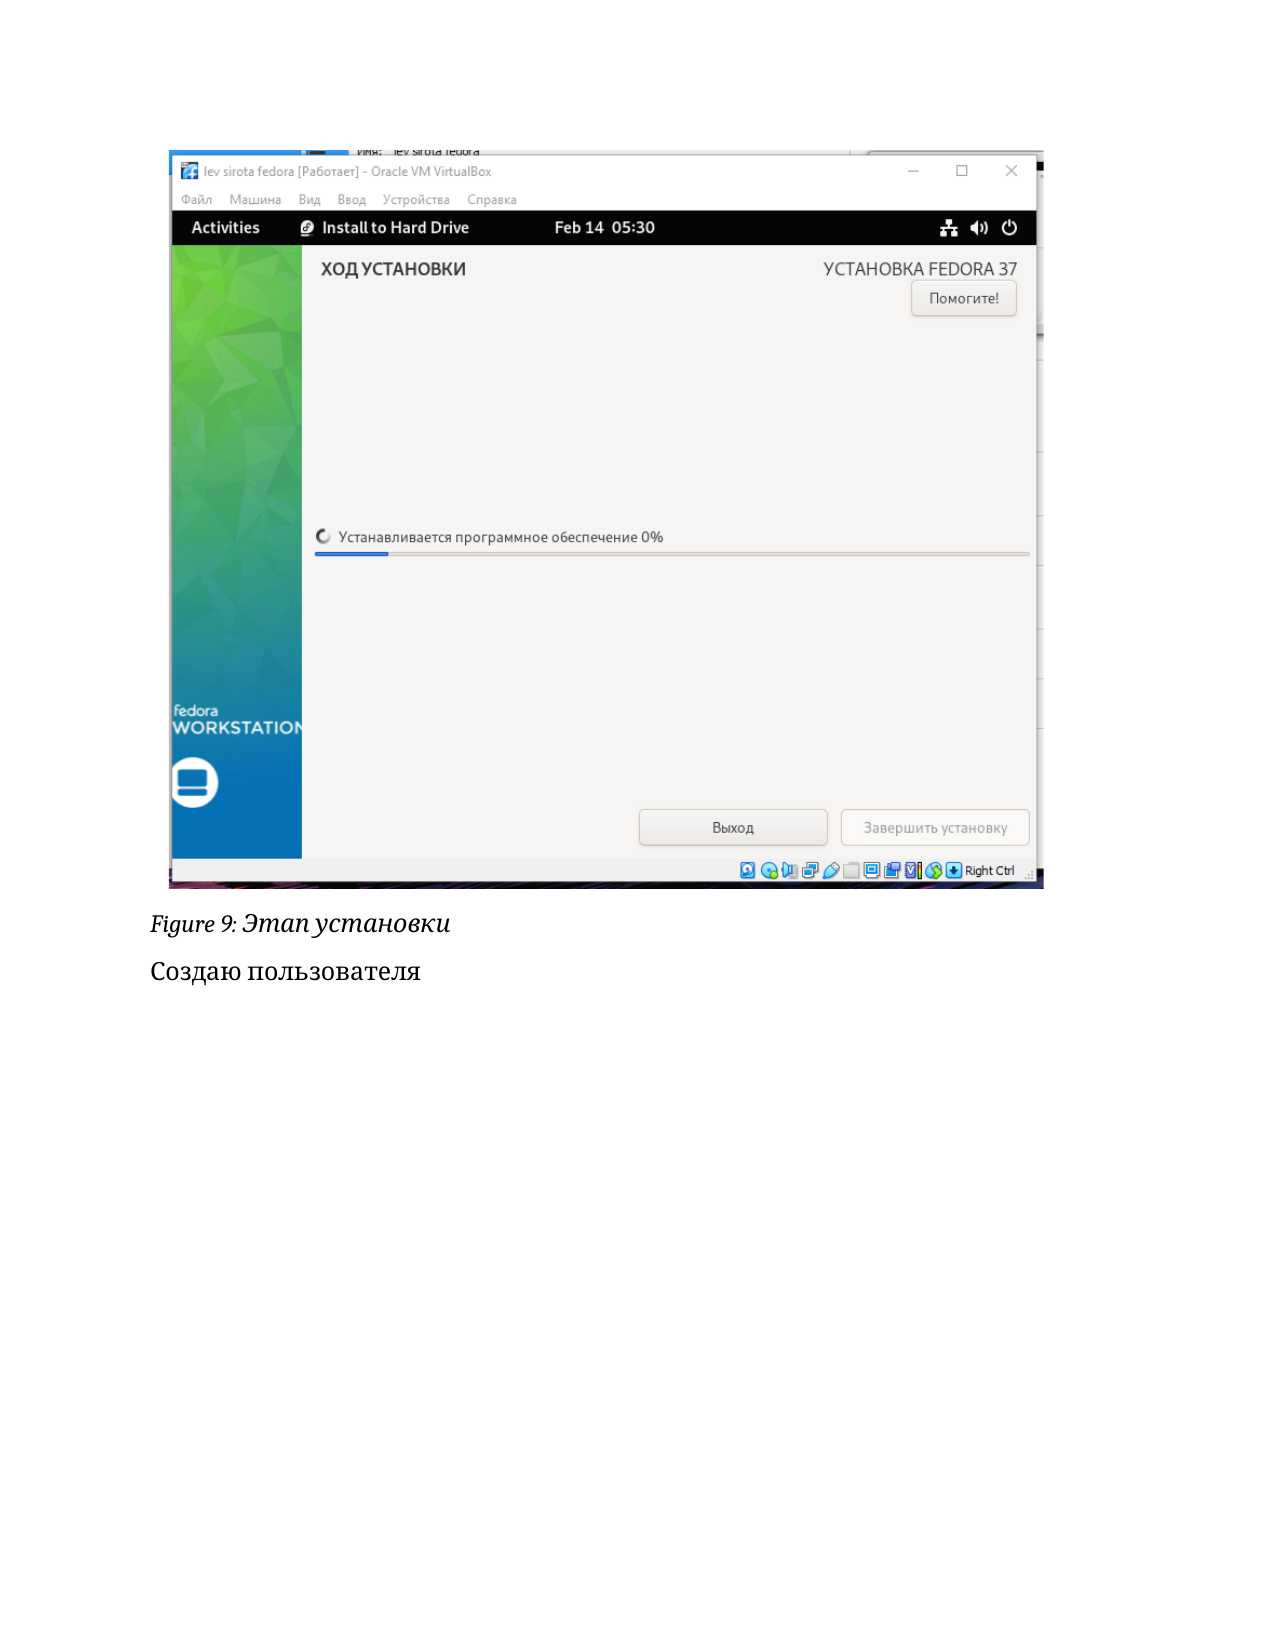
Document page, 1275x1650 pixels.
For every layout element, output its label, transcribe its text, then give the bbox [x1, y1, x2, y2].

picture [168, 150, 1044, 889]
text Figure 9: Этап установки [150, 910, 1125, 939]
text Создаю пользователя [150, 957, 1125, 986]
